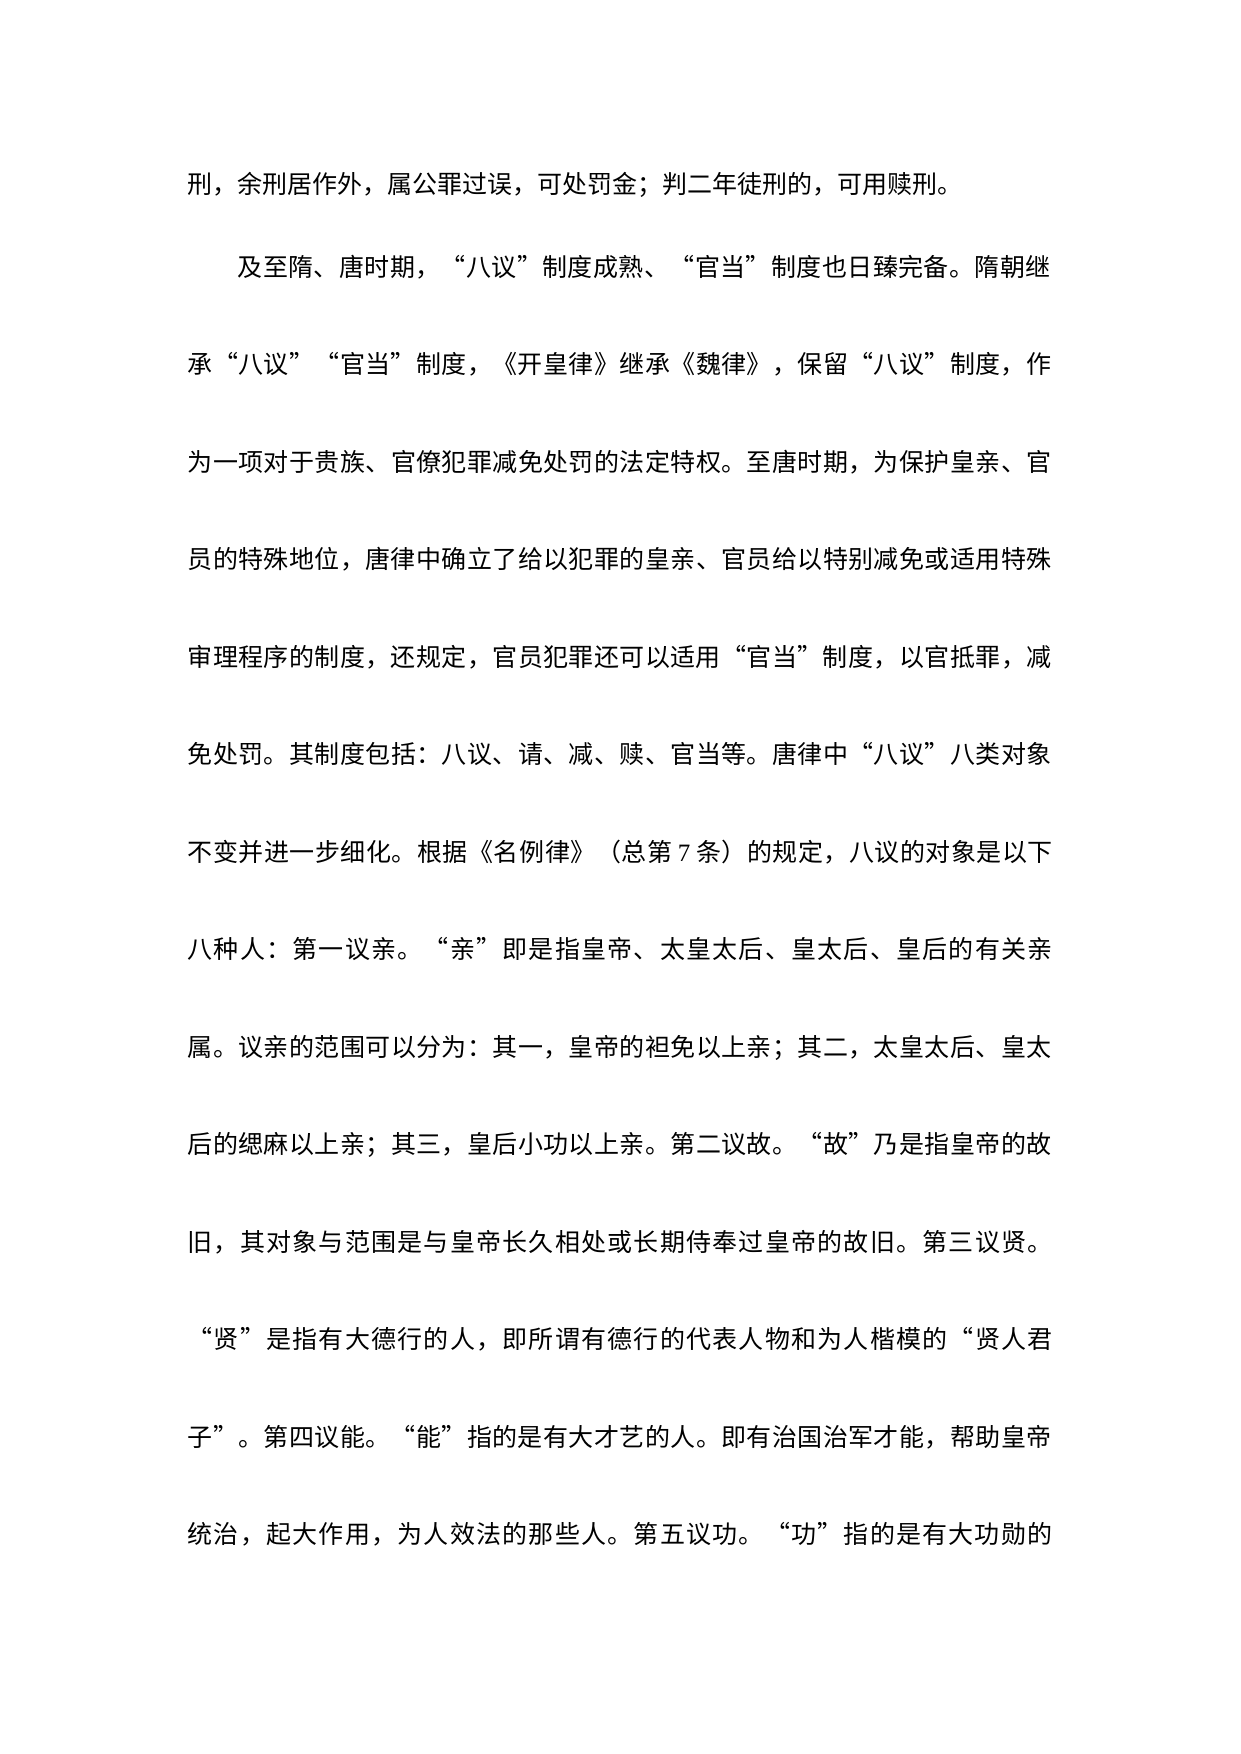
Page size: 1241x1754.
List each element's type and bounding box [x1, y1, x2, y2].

text [187, 233, 1053, 1566]
text [187, 150, 1053, 215]
